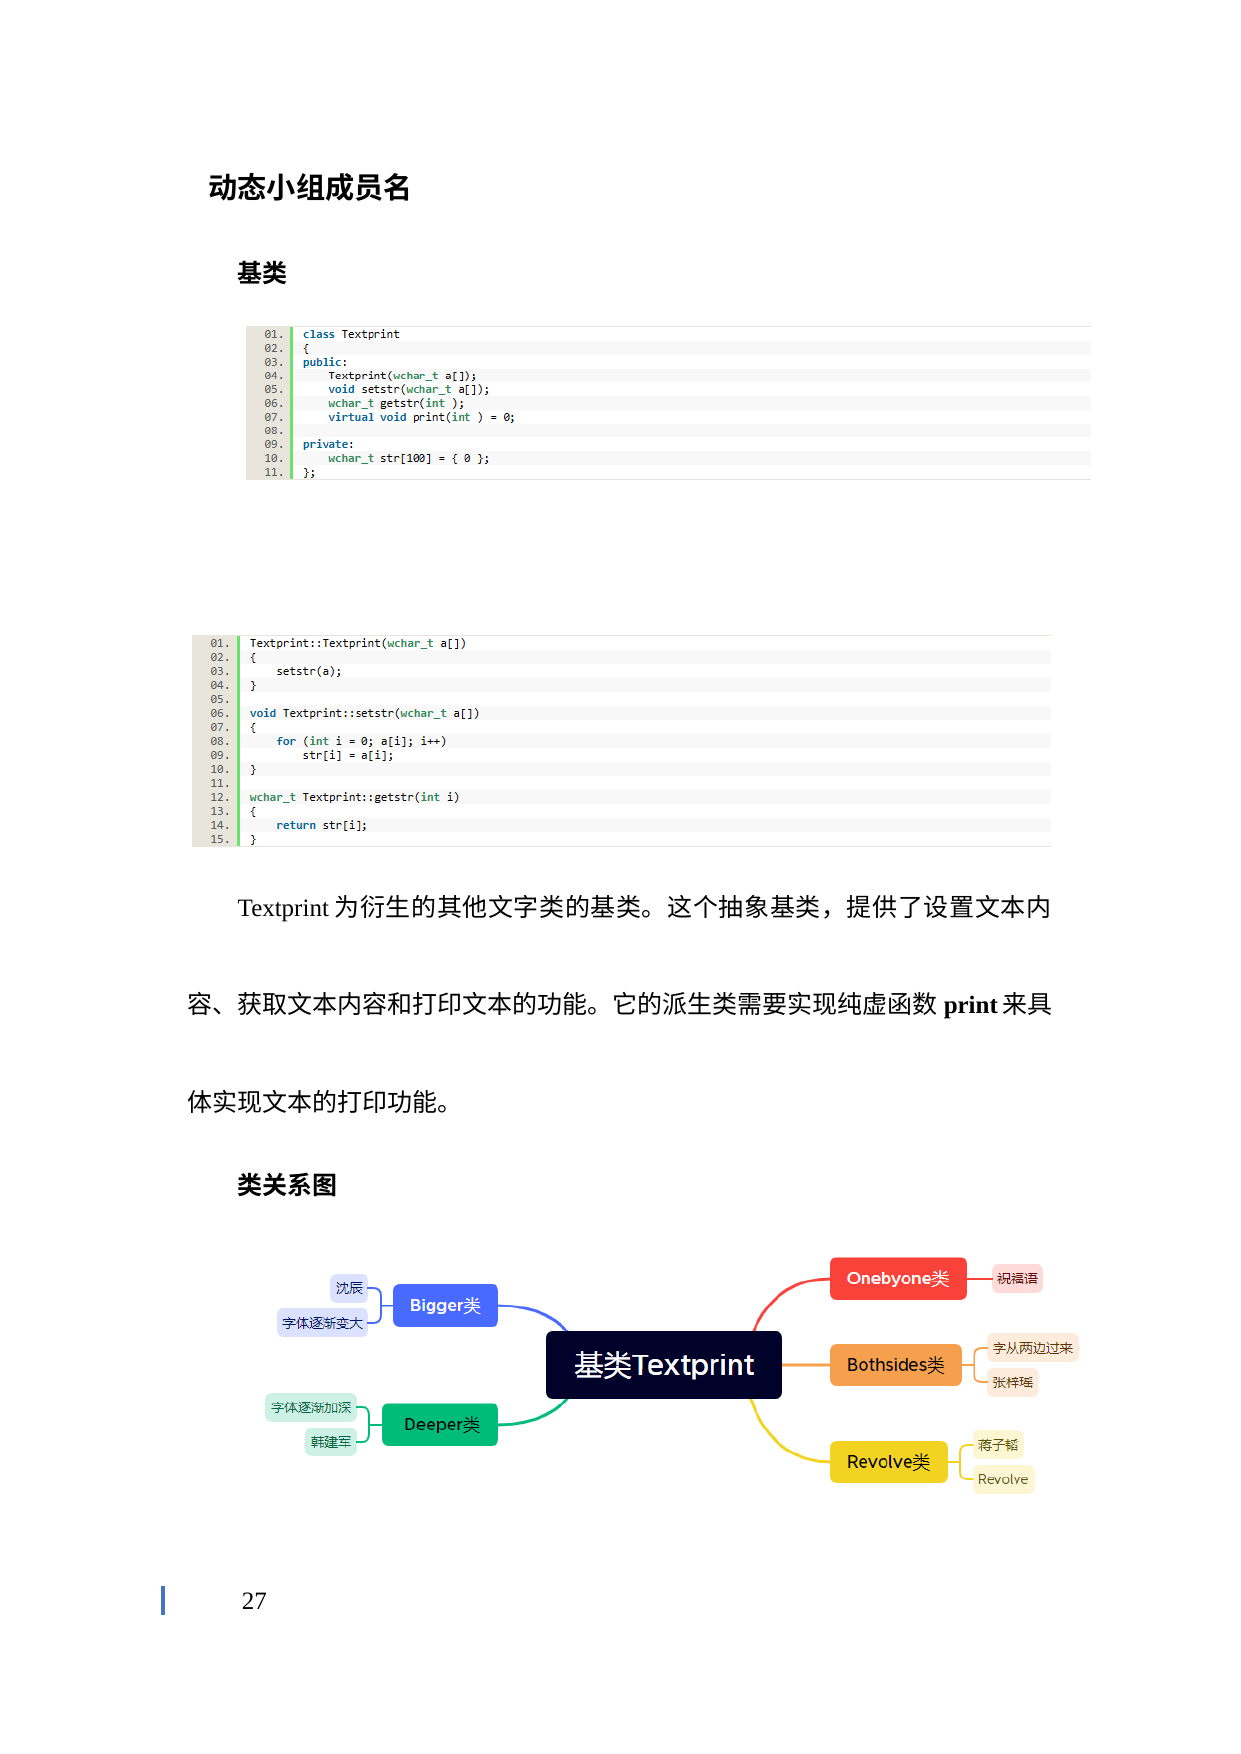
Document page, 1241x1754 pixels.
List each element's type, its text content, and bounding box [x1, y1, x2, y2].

picture [237, 322, 1103, 487]
subtitle 动态小组成员名 [187, 153, 1053, 218]
subtitle 基类 [187, 239, 1053, 304]
picture [237, 1234, 1103, 1526]
text Textprint为衍生的其他文字类的基类。这个抽象基类，提供了设置文本内容、获取文本内容和打印文本的功能。它的派生类需要实现纯虚函数print来具体实现文本的打印功能。 [187, 873, 1053, 1133]
picture [187, 631, 1053, 854]
subtitle 类关系图 [187, 1151, 1053, 1216]
